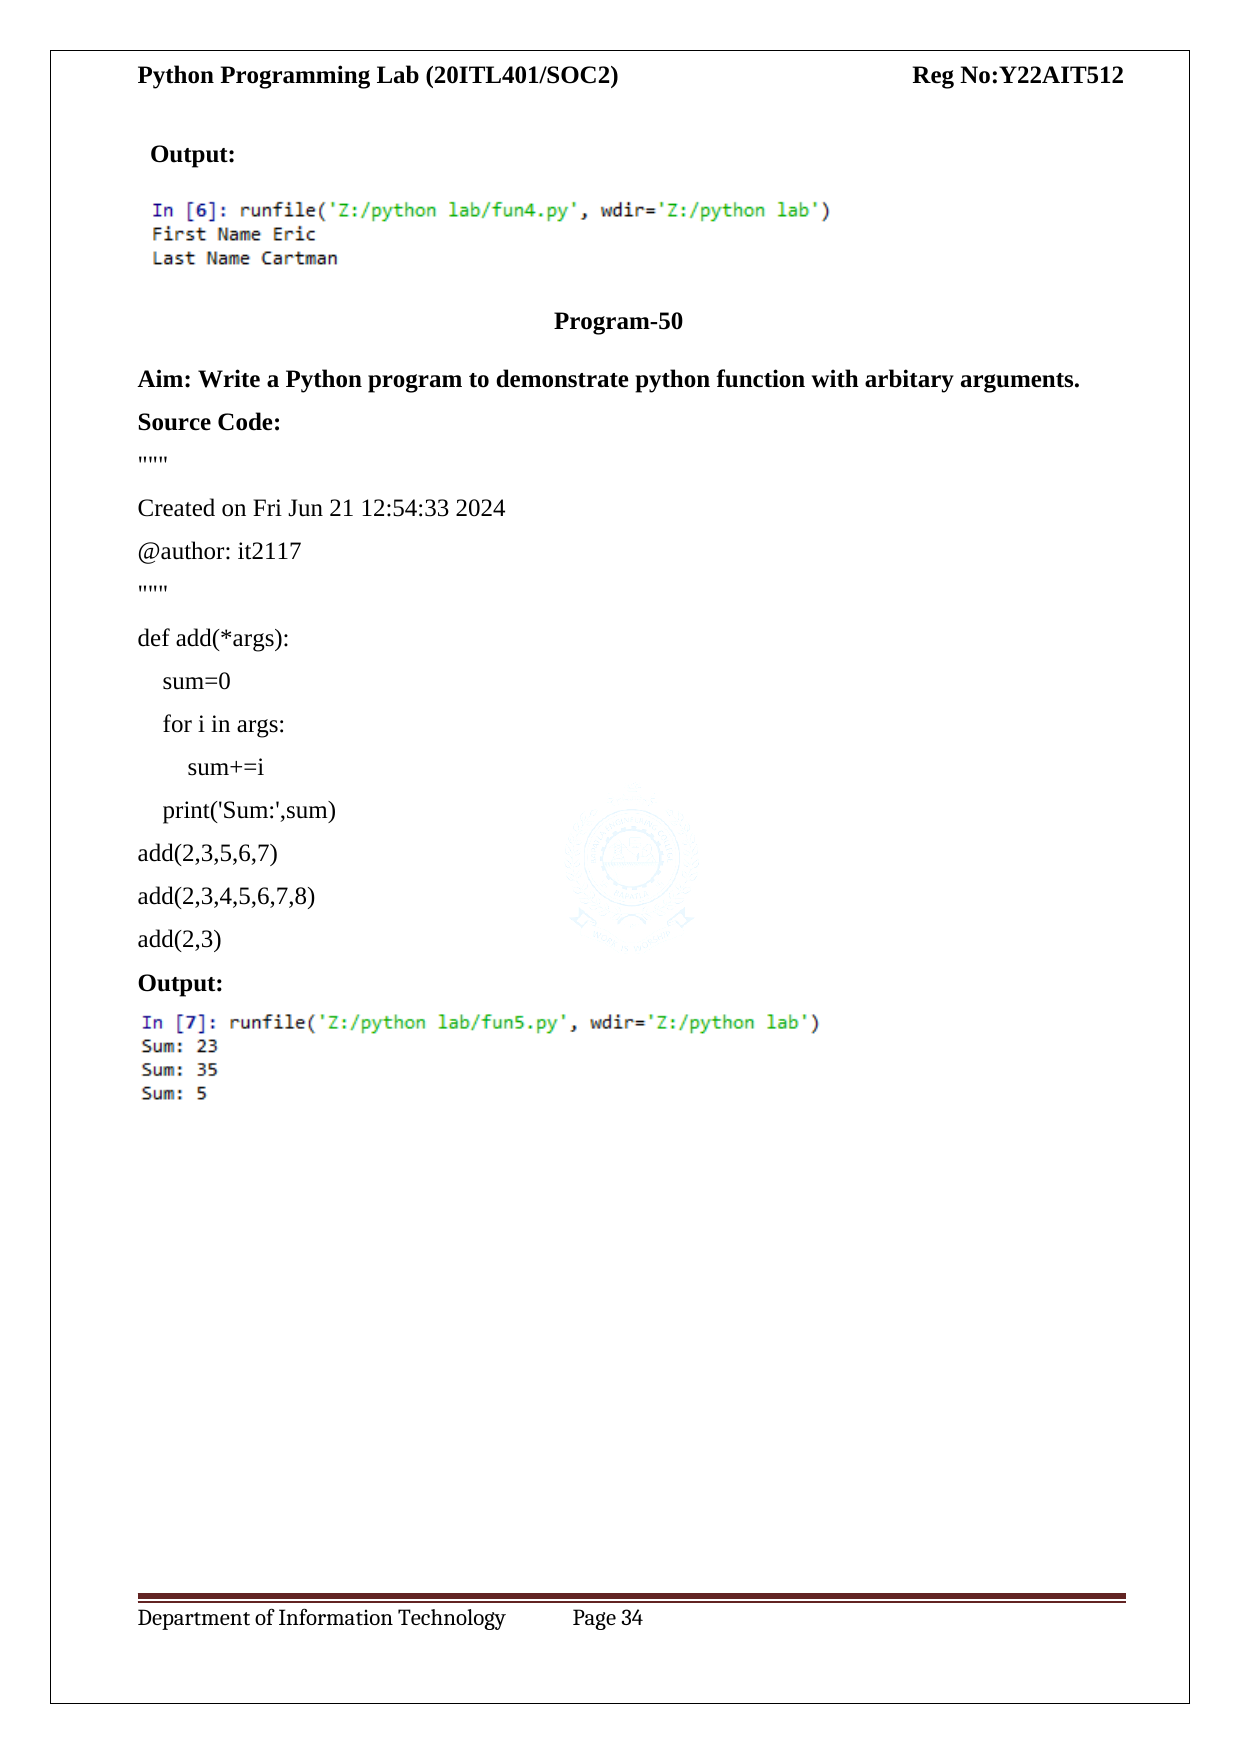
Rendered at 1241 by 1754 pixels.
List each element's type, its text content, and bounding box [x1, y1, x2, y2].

text Created on Fri Jun 21 12:54:33 2024 [137, 493, 1126, 522]
text add(2,3) [137, 924, 1126, 953]
text sum+=i [137, 752, 1126, 781]
text """ [137, 579, 1126, 608]
text sum=0 [137, 666, 1126, 694]
picture [137, 1010, 835, 1106]
text def add(*args): [137, 623, 1126, 651]
text Output: [150, 139, 1087, 168]
text add(2,3,4,5,6,7,8) [137, 881, 1126, 910]
text """ [137, 450, 1126, 479]
text Output: [137, 968, 1126, 996]
text Aim: Write a Python program to demonstrate python function with arbitary arguments. [137, 364, 1087, 393]
text @author: it2117 [137, 536, 1126, 565]
text add(2,3,5,6,7) [137, 838, 1126, 867]
text for i in args: [137, 709, 1126, 738]
picture [149, 197, 855, 279]
text Program-50 [150, 306, 1087, 335]
text print('Sum:',sum) [137, 795, 1126, 824]
text Source Code: [137, 407, 1126, 436]
